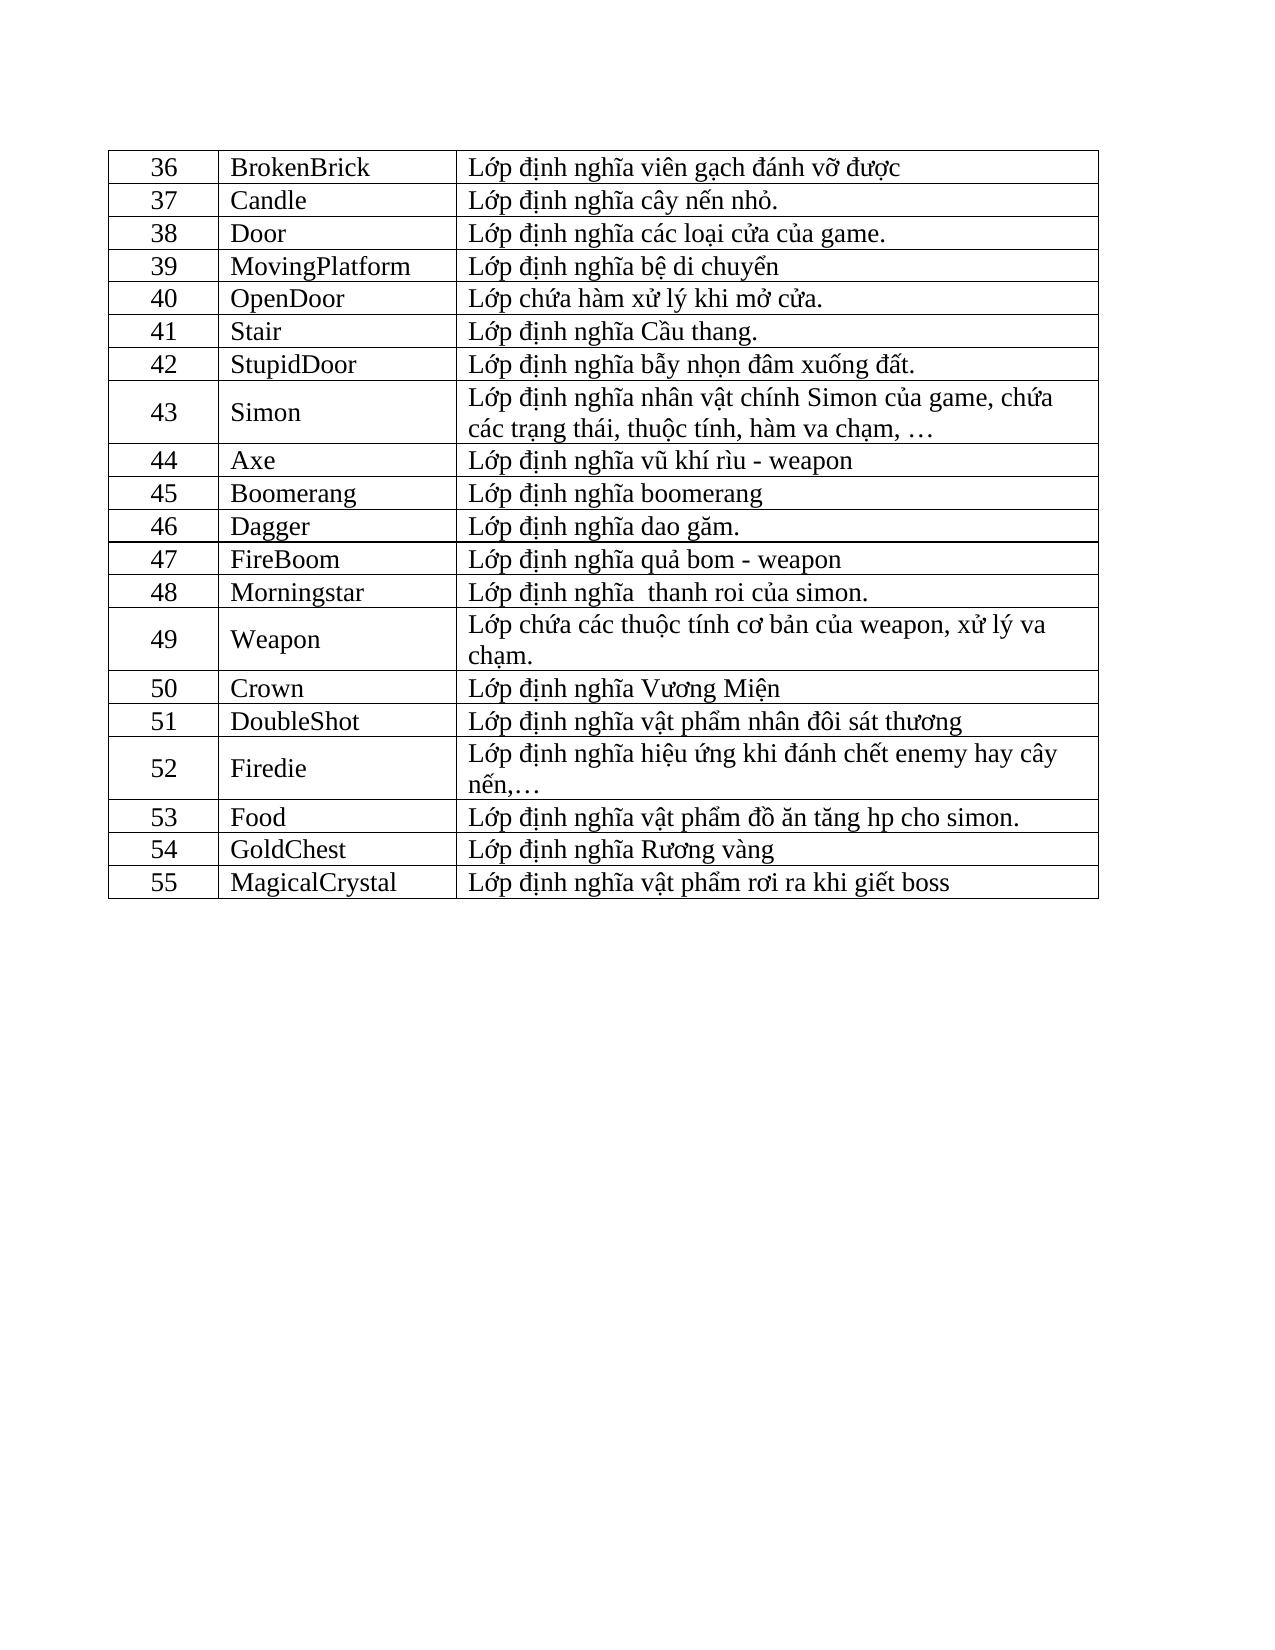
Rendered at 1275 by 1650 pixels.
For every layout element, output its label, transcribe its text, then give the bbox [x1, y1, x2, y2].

table_cell Lớp định nghĩa boomerang [457, 477, 1098, 509]
table_cell Lớp định nghĩa dao găm. [457, 510, 1098, 541]
table_cell 45 [109, 477, 218, 509]
table_cell Crown [219, 671, 456, 703]
table_cell StupidDoor [219, 348, 456, 380]
table_cell Lớp định nghĩa vật phẩm rơi ra khi giết boss [457, 866, 1098, 898]
table_cell Lớp định nghĩa bẫy nhọn đâm xuống đất. [457, 348, 1098, 380]
table_cell 44 [109, 444, 218, 476]
table_cell Axe [219, 444, 456, 476]
table_cell Lớp định nghĩa thanh roi của simon. [457, 575, 1098, 607]
table_cell Lớp định nghĩa bệ di chuyển [457, 250, 1098, 281]
table_cell 42 [109, 348, 218, 380]
table_cell Lớp định nghĩa vật phẩm nhân đôi sát thương [457, 704, 1098, 736]
table_cell 52 [109, 737, 218, 799]
table_cell MagicalCrystal [219, 866, 456, 898]
table_cell Simon [219, 381, 456, 443]
table_cell 40 [109, 282, 218, 314]
table_cell 41 [109, 315, 218, 347]
table_cell Lớp định nghĩa các loại cửa của game. [457, 217, 1098, 248]
table_cell 36 [109, 151, 218, 183]
table_cell Lớp chứa các thuộc tính cơ bản của weapon, xử lý va chạm. [457, 608, 1098, 670]
table_cell Lớp định nghĩa Vương Miện [457, 671, 1098, 703]
table_cell DoubleShot [219, 704, 456, 736]
table_cell OpenDoor [219, 282, 456, 314]
table_cell Firedie [219, 737, 456, 799]
table_cell FireBoom [219, 543, 456, 574]
table_cell Candle [219, 184, 456, 216]
table_cell 55 [109, 866, 218, 898]
table_cell Morningstar [219, 575, 456, 607]
table_cell Door [219, 217, 456, 248]
table_cell Lớp định nghĩa Cầu thang. [457, 315, 1098, 347]
table_cell Stair [219, 315, 456, 347]
table_cell 38 [109, 217, 218, 248]
table_cell Lớp chứa hàm xử lý khi mở cửa. [457, 282, 1098, 314]
table_cell 43 [109, 381, 218, 443]
table_cell Food [219, 800, 456, 832]
table_cell 48 [109, 575, 218, 607]
table_cell 37 [109, 184, 218, 216]
table_cell GoldChest [219, 833, 456, 865]
table_cell Boomerang [219, 477, 456, 509]
table_cell Lớp định nghĩa quả bom - weapon [457, 543, 1098, 574]
table_cell MovingPlatform [219, 250, 456, 281]
table_cell Lớp định nghĩa Rương vàng [457, 833, 1098, 865]
table_cell BrokenBrick [219, 151, 456, 183]
table_cell Lớp định nghĩa vũ khí rìu - weapon [457, 444, 1098, 476]
table_cell 51 [109, 704, 218, 736]
table_cell Lớp định nghĩa cây nến nhỏ. [457, 184, 1098, 216]
table_cell 49 [109, 608, 218, 670]
table_cell Dagger [219, 510, 456, 541]
table_cell 39 [109, 250, 218, 281]
table_cell 50 [109, 671, 218, 703]
table_cell 47 [109, 543, 218, 574]
table_cell Lớp định nghĩa vật phẩm đồ ăn tăng hp cho simon. [457, 800, 1098, 832]
table_cell 53 [109, 800, 218, 832]
table_cell 46 [109, 510, 218, 541]
table_cell Lớp định nghĩa nhân vật chính Simon của game, chứa các trạng thái, thuộc tính, hàm va chạm, … [457, 381, 1098, 443]
table_cell Weapon [219, 608, 456, 670]
table_cell Lớp định nghĩa viên gạch đánh vỡ được [457, 151, 1098, 183]
table_cell 54 [109, 833, 218, 865]
table_cell Lớp định nghĩa hiệu ứng khi đánh chết enemy hay cây nến,… [457, 737, 1098, 799]
